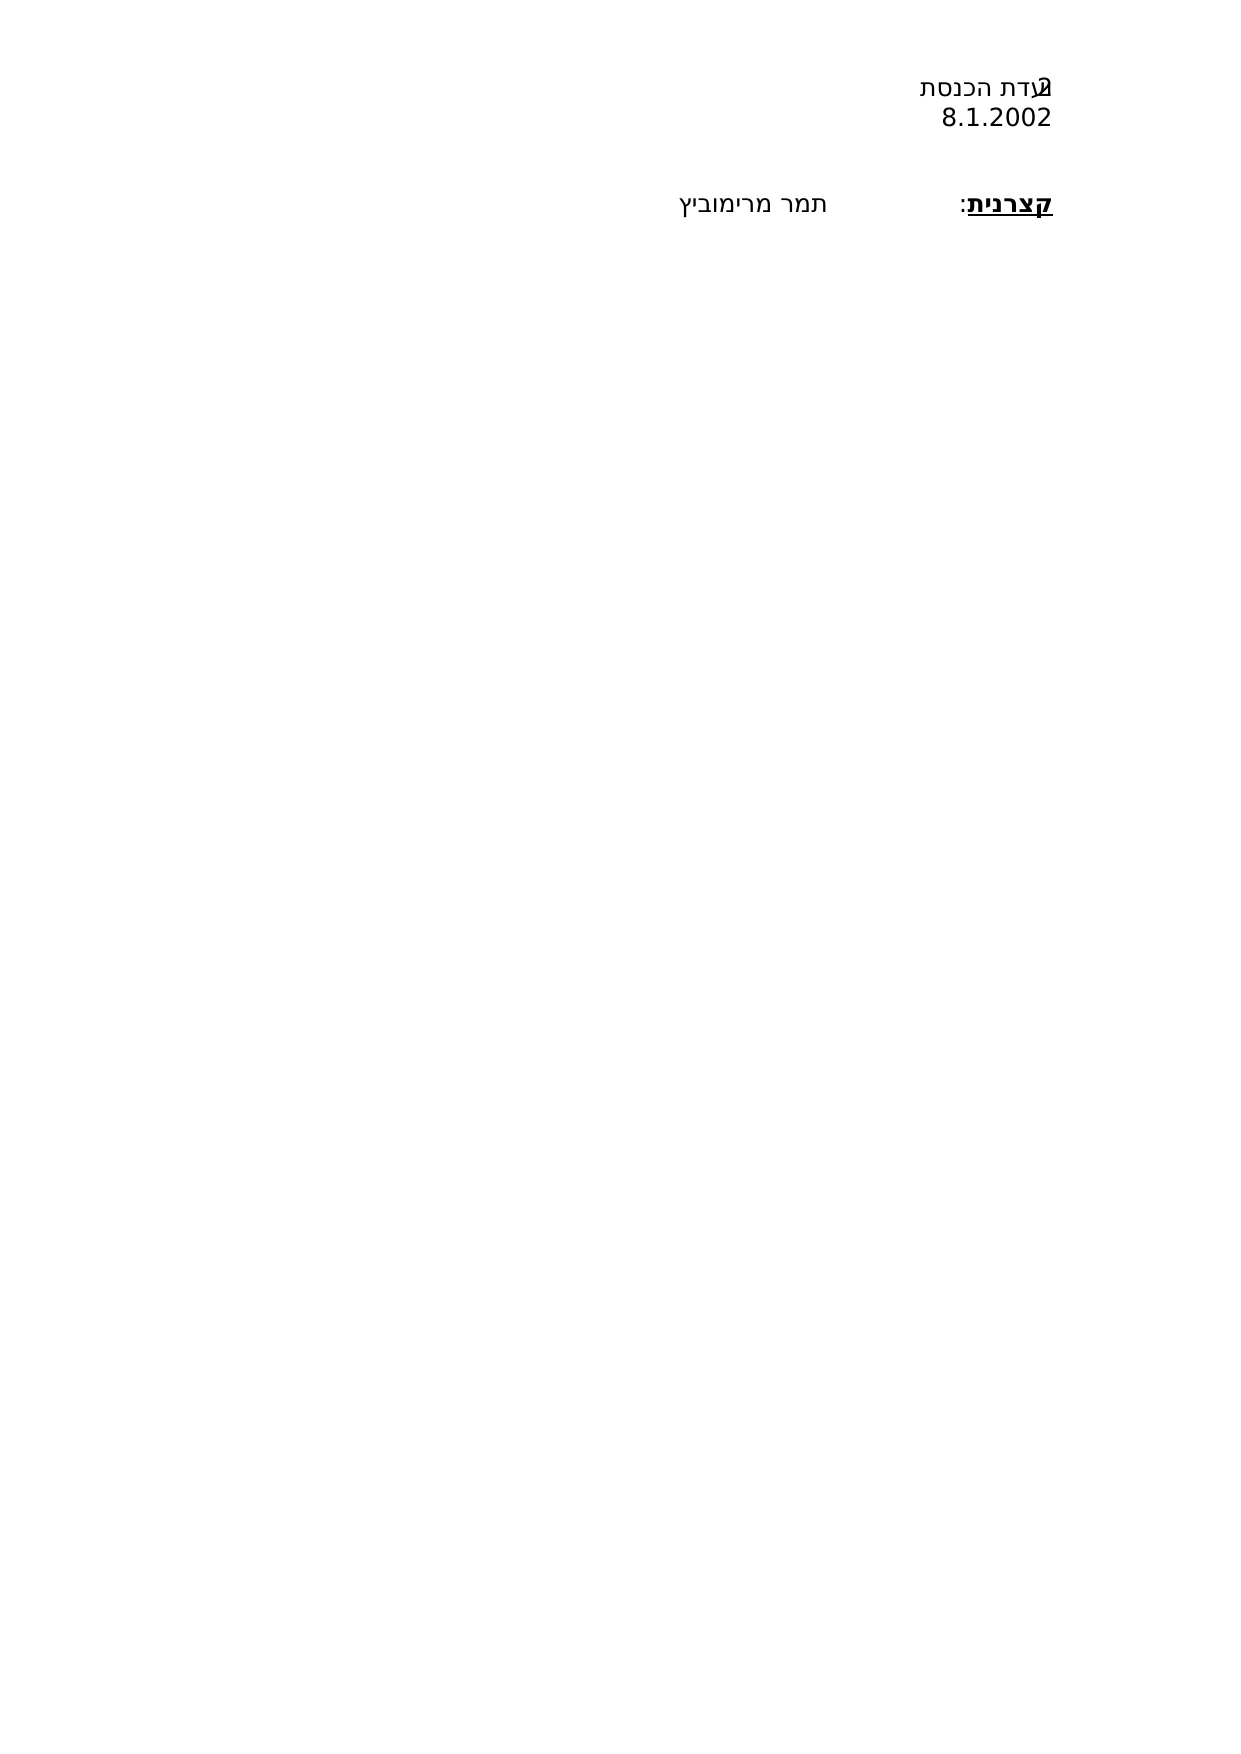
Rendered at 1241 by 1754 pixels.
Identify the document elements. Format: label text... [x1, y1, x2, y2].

text קצרנית: תמר מרימוביץ [187, 189, 1053, 218]
